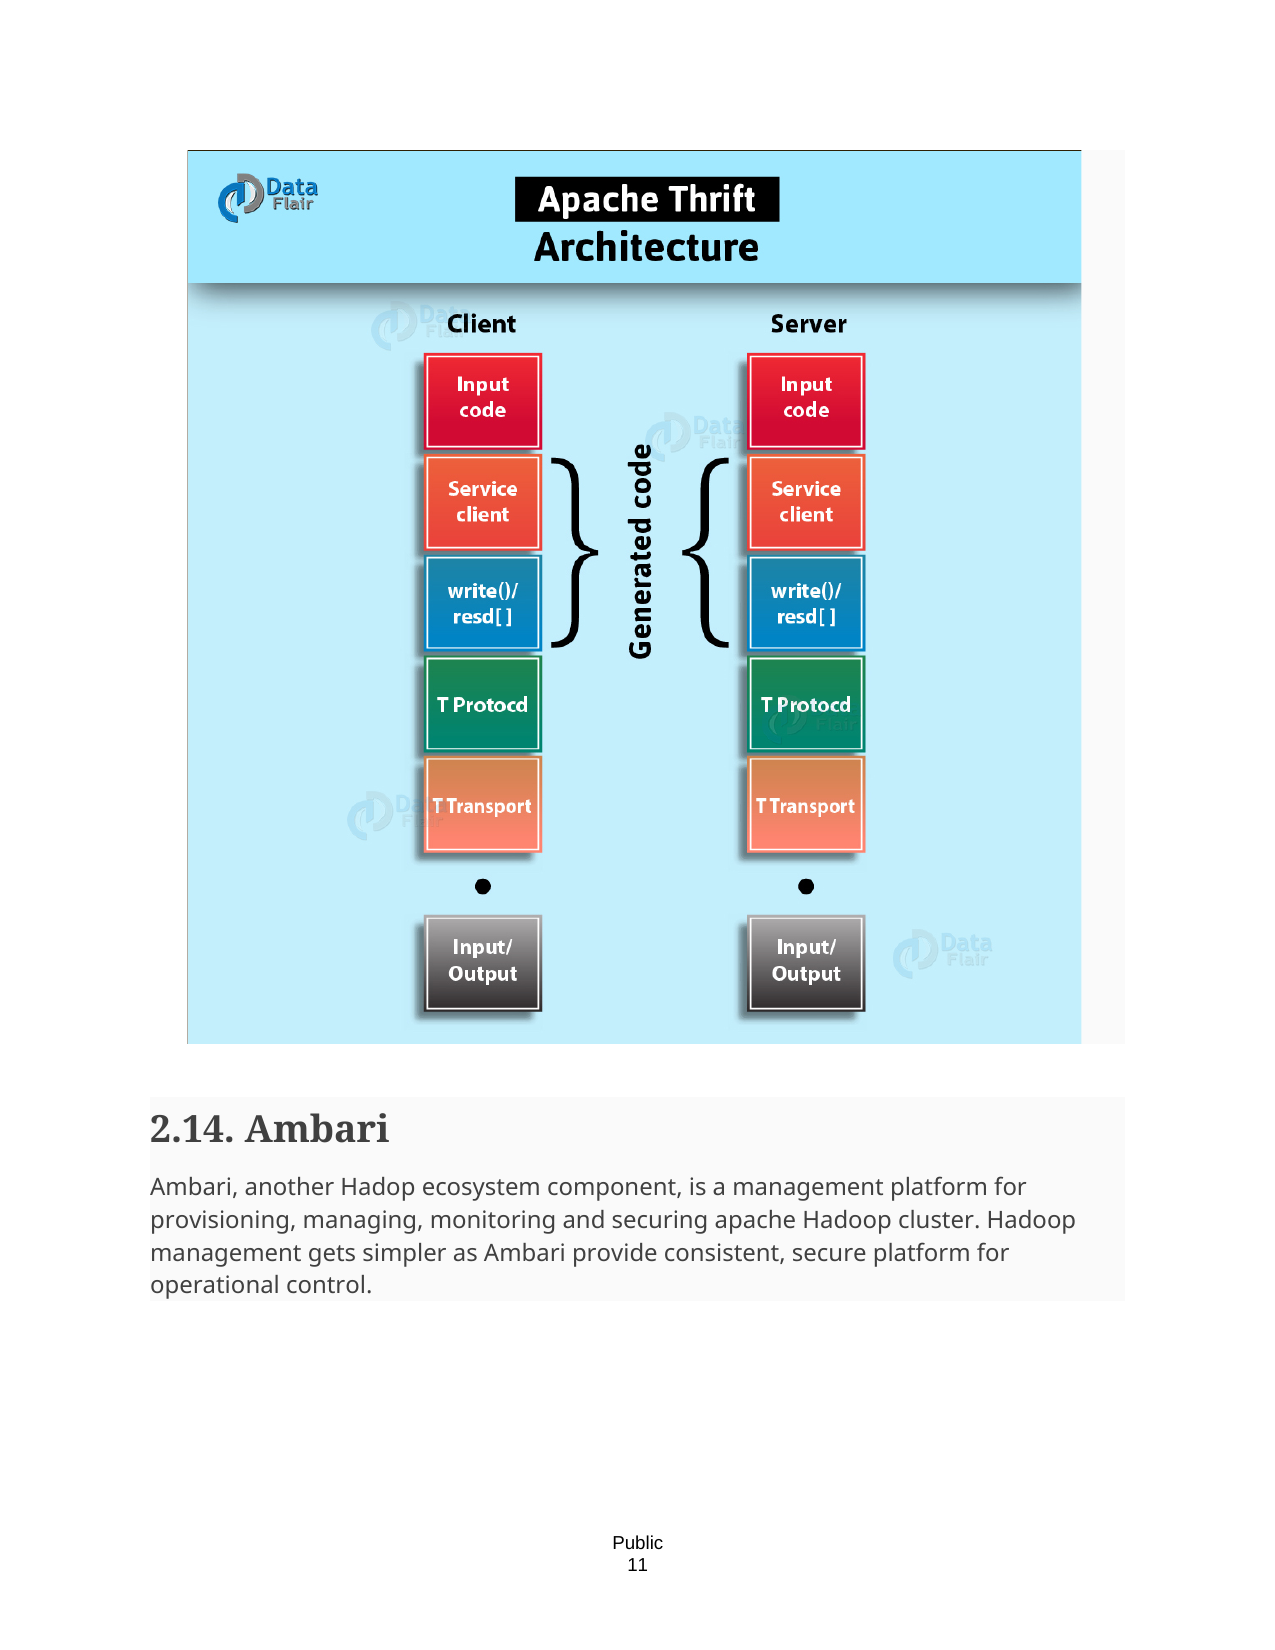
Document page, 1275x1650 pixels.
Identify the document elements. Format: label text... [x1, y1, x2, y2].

text Ambari, another Hadop ecosystem component, is a management platform for provisioning, managing, monitoring and securing apache Hadoop cluster. Hadoop management gets simpler as Ambari provide consistent, secure platform for operational control. [150, 1170, 1125, 1301]
subtitle 2.14. Ambari [150, 1097, 1125, 1153]
picture [187, 150, 1082, 1044]
